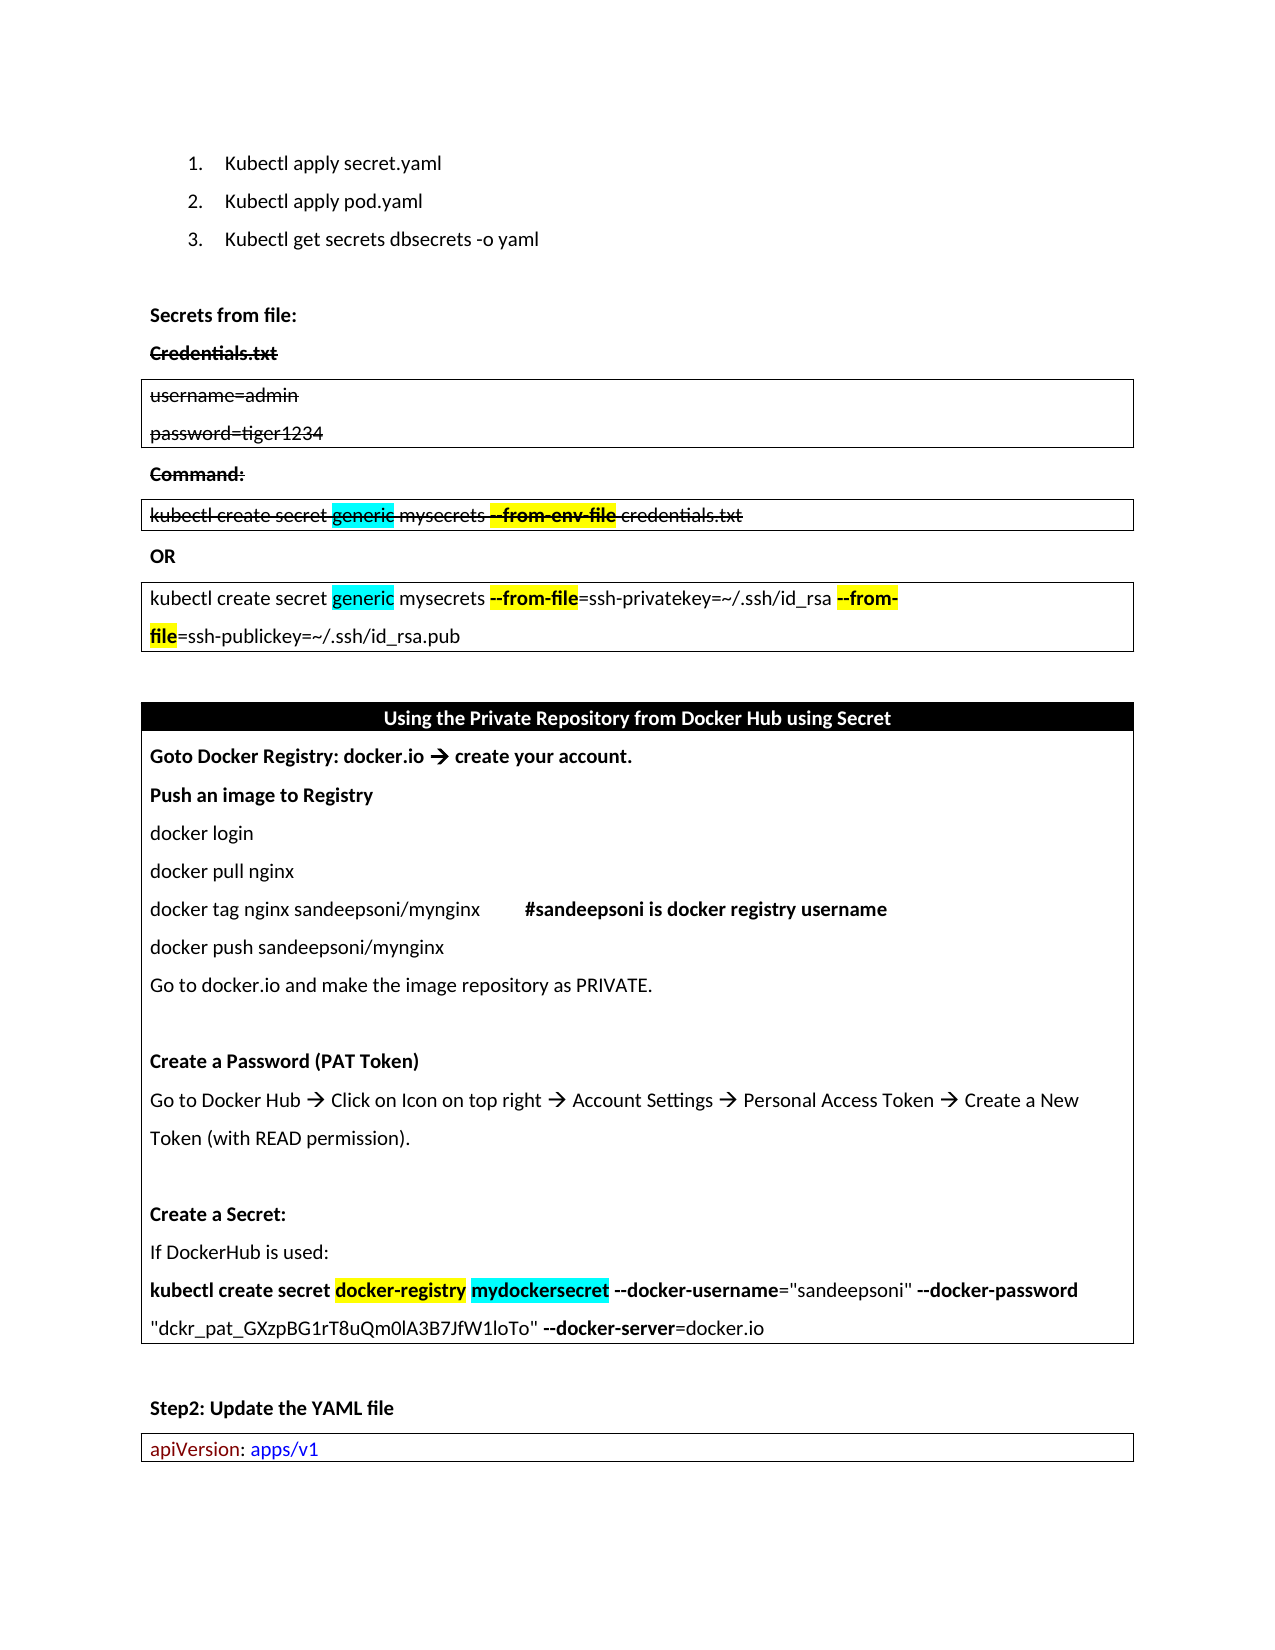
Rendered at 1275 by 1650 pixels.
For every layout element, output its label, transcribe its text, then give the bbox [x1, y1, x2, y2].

text Push an image to Registry [142, 779, 1133, 807]
text Secrets from file: [150, 302, 1125, 328]
text Create a Secret: [142, 1198, 1133, 1227]
text username=admin [142, 380, 1133, 407]
list Kubectl apply secret.yaml [187, 150, 1125, 175]
text Goto Docker Registry: docker.io create your account. [142, 741, 1133, 769]
text docker pull nginx [142, 855, 1133, 883]
text kubectl create secret generic mysecrets --from-env-file credentials.txt [142, 500, 1133, 530]
text apiVersion: apps/v1 [142, 1434, 1133, 1461]
text kubectl create secret docker-registry mydockersecret --docker-username="sandeepsoni" --docker-password "dckr_pat_GXzpBG1rT8uQm0lA3B7JfW1loTo" --docker-server=docker.io [142, 1274, 1133, 1343]
list Kubectl apply pod.yaml [187, 188, 1125, 213]
text Command: [150, 461, 1125, 487]
list Kubectl get secrets dbsecrets -o yaml [187, 226, 1125, 252]
text kubectl create secret generic mysecrets --from-file=ssh-privatekey=~/.ssh/id_rsa --from-file=ssh-publickey=~/.ssh/id_rsa.pub [142, 583, 1133, 651]
text Go to Docker Hub Click on Icon on top right Account Settings Personal Access Token Create a New Token (with READ permission). [142, 1084, 1133, 1150]
text Go to docker.io and make the image repository as PRIVATE. [142, 969, 1133, 998]
text docker login [142, 817, 1133, 845]
text Step2: Update the YAML file [150, 1395, 1125, 1420]
text docker push sandeepsoni/mynginx [142, 931, 1133, 960]
text Using the Private Repository from Docker Hub using Secret [142, 704, 1133, 731]
text docker tag nginx sandeepsoni/mynginx #sandeepsoni is docker registry username [142, 893, 1133, 922]
text Create a Password (PAT Token) [142, 1046, 1133, 1074]
text If DockerHub is used: [142, 1236, 1133, 1265]
text OR [150, 544, 1125, 569]
text Credentials.txt [150, 341, 1125, 366]
text password=tiger1234 [142, 417, 1133, 447]
